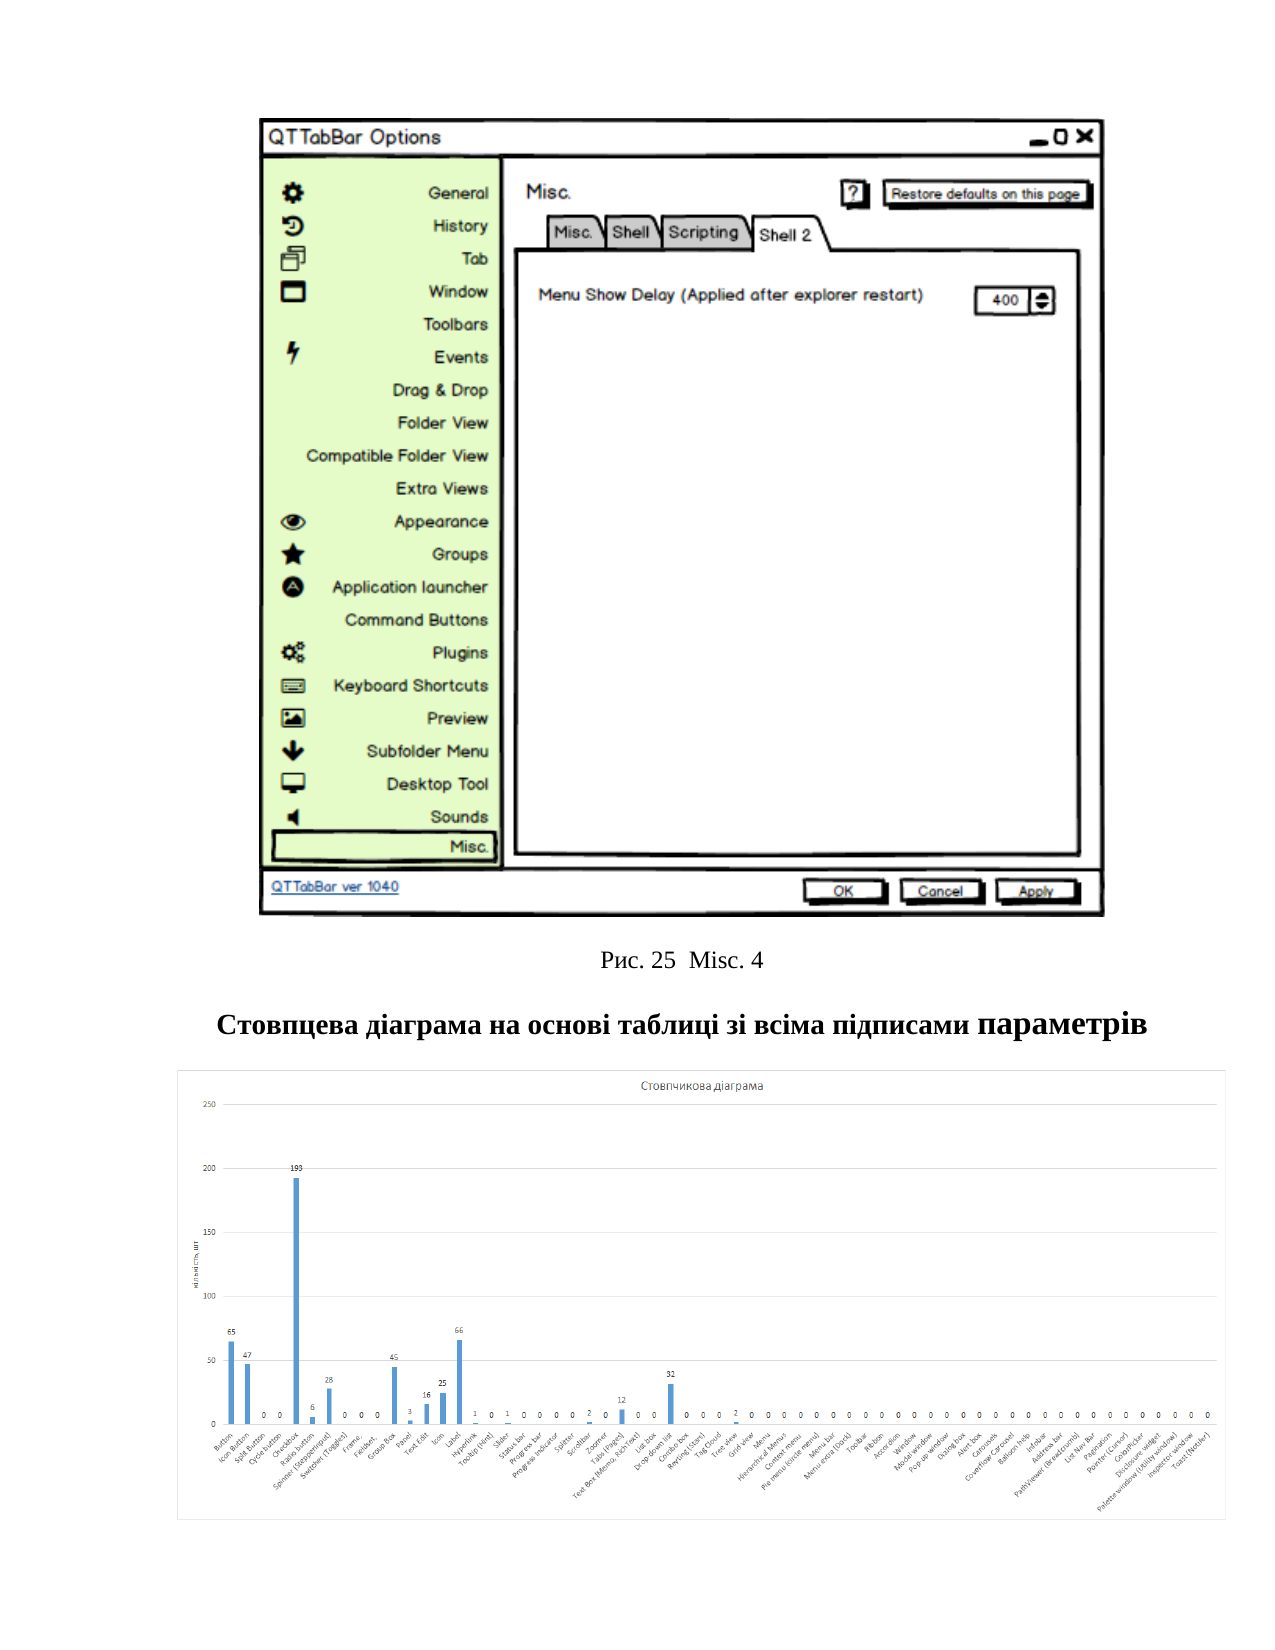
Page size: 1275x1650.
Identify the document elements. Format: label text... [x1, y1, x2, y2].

picture [259, 118, 1105, 917]
picture [177, 1070, 1226, 1520]
text Рис. 25 Misc. 4 [177, 946, 1186, 974]
text Стовпцева діаграма на основі таблиці зі всіма підписами параметрів [177, 1003, 1186, 1041]
